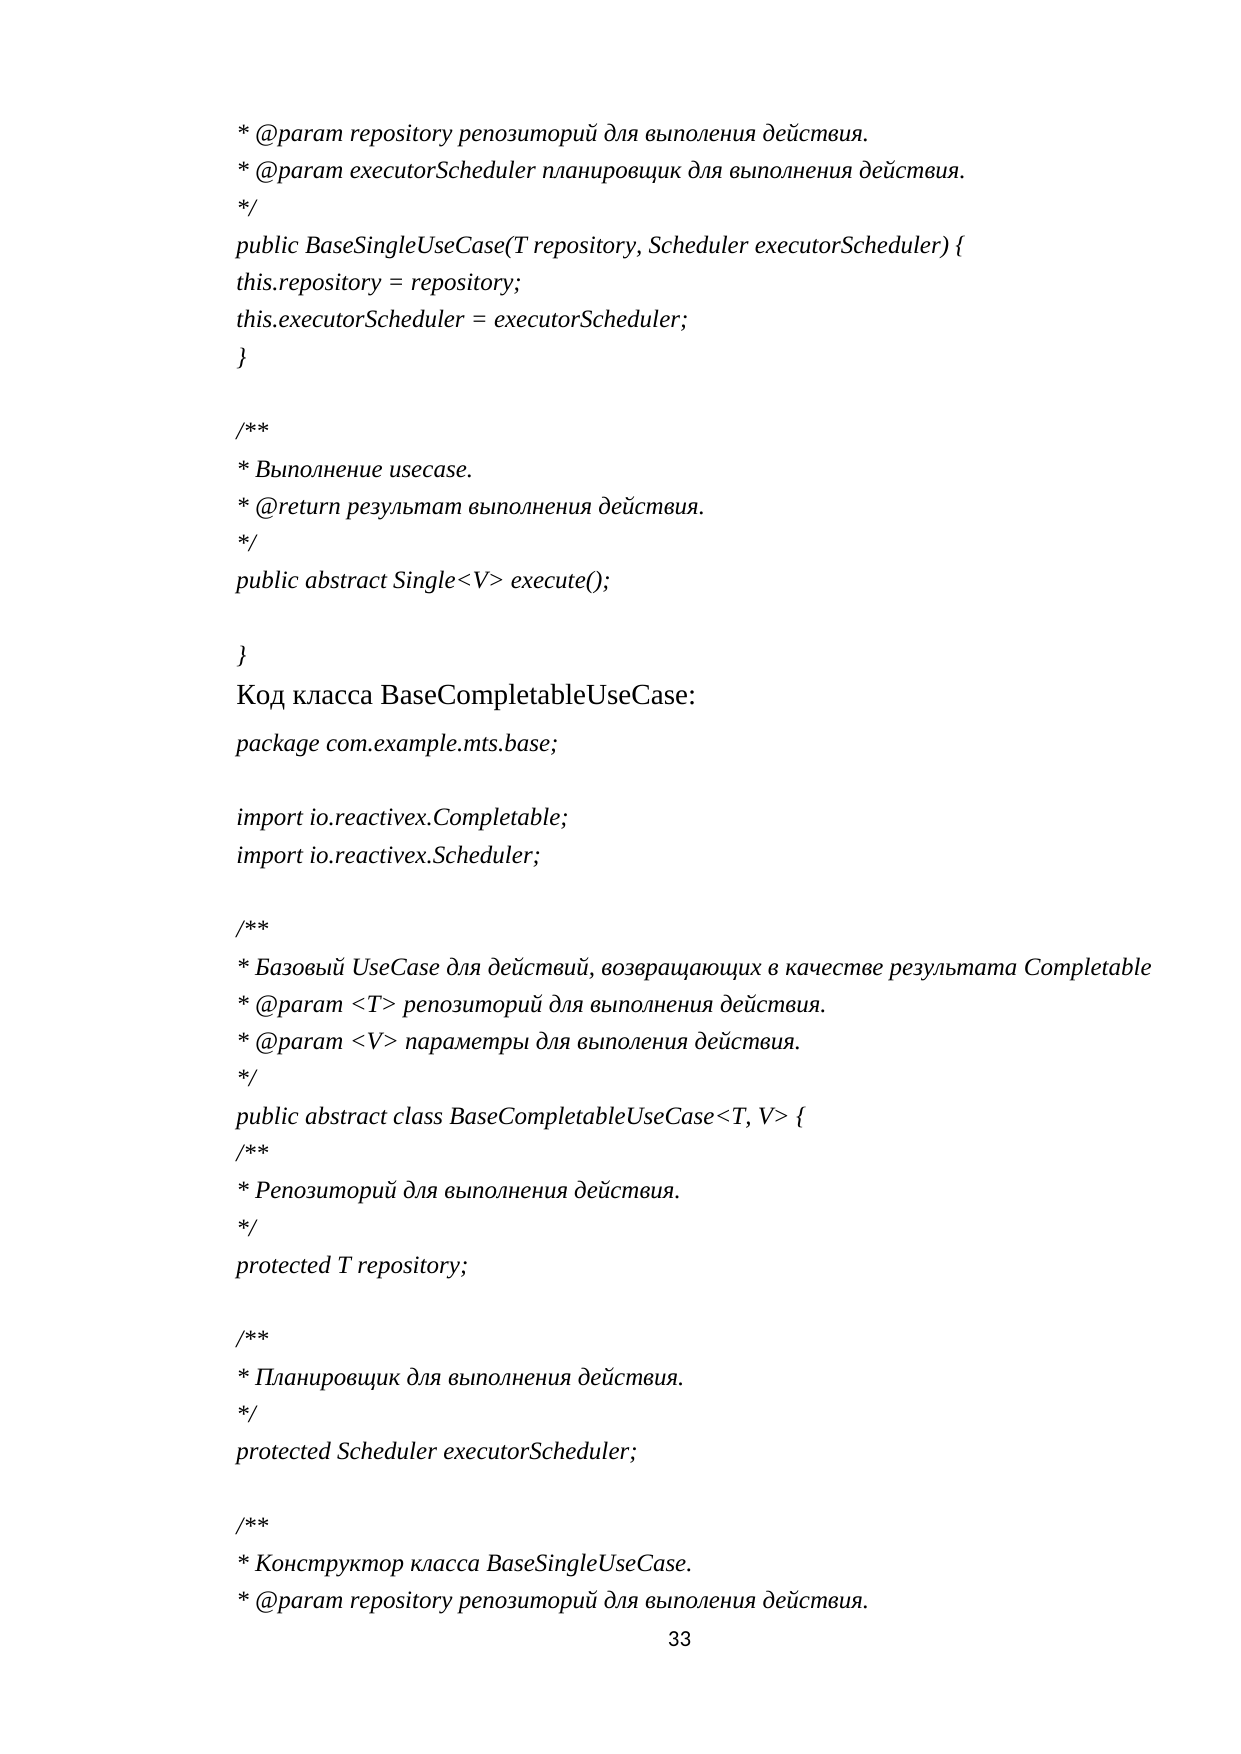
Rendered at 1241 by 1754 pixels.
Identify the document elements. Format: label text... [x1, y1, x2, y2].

text } [177, 640, 1181, 669]
text public abstract class BaseCompletableUseCase<T, V> { [177, 1101, 1181, 1129]
text this.executorScheduler = executorScheduler; [177, 304, 1181, 333]
text /** [177, 1324, 1181, 1353]
text */ [177, 193, 1181, 221]
text */ [177, 528, 1181, 557]
text * @param repository репозиторий для выполения действия. [177, 1586, 1181, 1614]
text * @return результат выполнения действия. [177, 491, 1181, 520]
text /** [177, 914, 1181, 943]
text * Конструктор класса BaseSingleUseCase. [177, 1548, 1181, 1577]
text * Выполнение usecase. [177, 454, 1181, 482]
text Код класса BaseCompletableUseCase: [177, 677, 1181, 711]
text /** [177, 416, 1181, 445]
text /** [177, 1511, 1181, 1540]
text import io.reactivex.Completable; [177, 802, 1181, 831]
text this.repository = repository; [177, 267, 1181, 296]
text */ [177, 1399, 1181, 1428]
text * Базовый UseCase для действий, возвращающих в качестве результата Completable [177, 952, 1181, 980]
text * @param repository репозиторий для выполения действия. [177, 118, 1181, 147]
text protected T repository; [177, 1250, 1181, 1279]
text * @param <T> репозиторий для выполнения действия. [177, 989, 1181, 1018]
text protected Scheduler executorScheduler; [177, 1436, 1181, 1465]
text */ [177, 1063, 1181, 1092]
text import io.reactivex.Scheduler; [177, 840, 1181, 868]
text } [177, 342, 1181, 371]
text */ [177, 1213, 1181, 1241]
text public BaseSingleUseCase(T repository, Scheduler executorScheduler) { [177, 230, 1181, 259]
text * @param executorScheduler планировщик для выполнения действия. [177, 155, 1181, 184]
text public abstract Single<V> execute(); [177, 566, 1181, 594]
text /** [177, 1138, 1181, 1167]
text * Планировщик для выполнения действия. [177, 1362, 1181, 1391]
text * Репозиторий для выполнения действия. [177, 1175, 1181, 1204]
text * @param <V> параметры для выполения действия. [177, 1026, 1181, 1055]
text package com.example.mts.base; [177, 728, 1181, 757]
